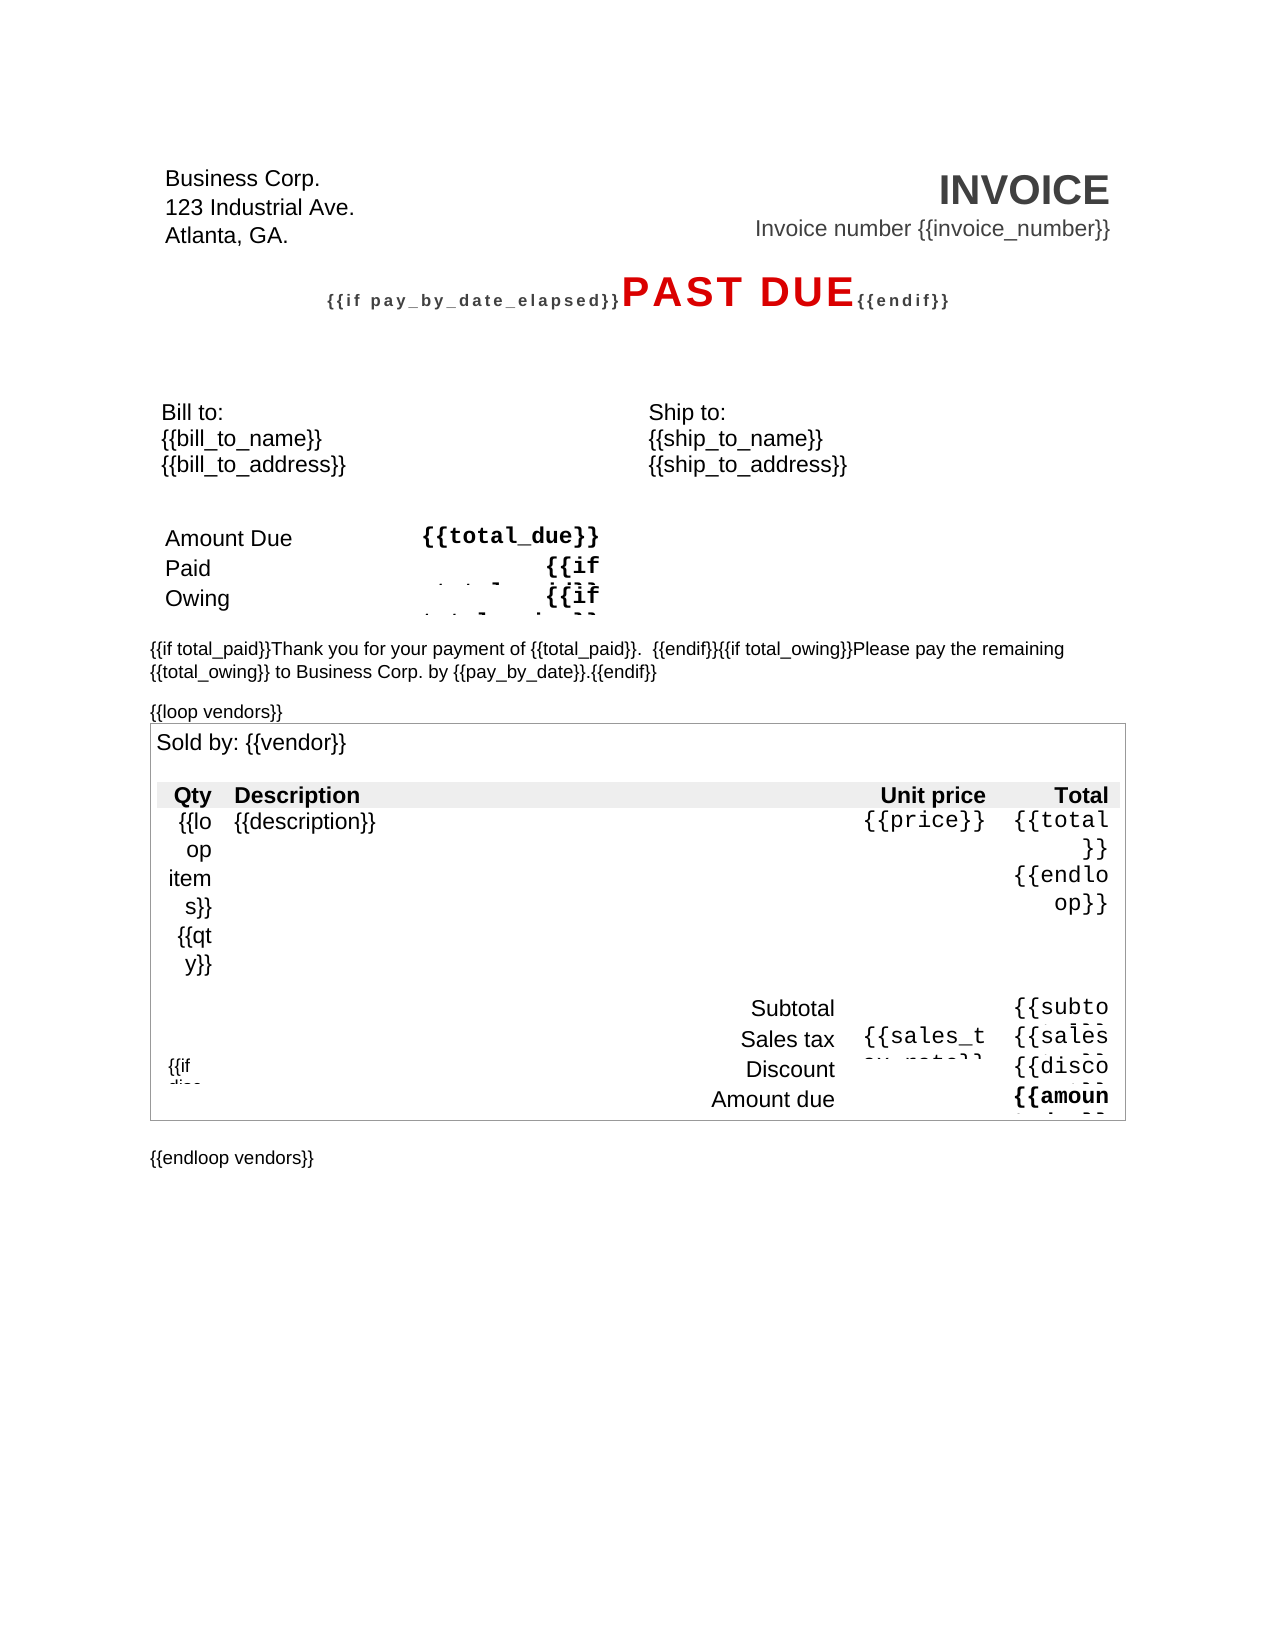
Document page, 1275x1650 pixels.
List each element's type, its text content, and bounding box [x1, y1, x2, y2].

table_cell Paid [150, 555, 365, 584]
table_header Business Corp. 123 Industrial Ave. Atlanta, GA. [150, 150, 637, 267]
table_cell {{bill_to_name}} [150, 425, 637, 451]
table_cell {{if total_owing}}{{total_owing}}{{else}}0.00{{endif}} [365, 585, 600, 614]
table_cell {{ship_to_address}} [637, 451, 1124, 478]
text {{if total_paid}}Thank you for your payment of {{total_paid}}. {{endif}}{{if total_owing}}Please pay the remaining {{total_owing}} to Business Corp. by {{pay_by_date}}.{{endif}} [150, 614, 1125, 682]
table_cell {{if total_paid}}{{total_paid}}{{else}}0.00{{endif}} [365, 555, 600, 584]
table_header INVOICE Invoice number {{invoice_number}} [638, 150, 1125, 267]
table_header Ship to: [637, 399, 1124, 425]
table_header {{total_due}} [365, 525, 600, 554]
table_cell Owing [150, 585, 365, 614]
table_header Bill to: [150, 399, 637, 425]
text {{endloop vendors}} [150, 1147, 1125, 1168]
table_cell {{bill_to_address}} [150, 451, 637, 478]
table_header Sold by: {{vendor}} [151, 724, 1125, 1120]
text {{loop vendors}} [150, 701, 1125, 722]
table_cell {{ship_to_name}} [637, 425, 1124, 451]
table_header Amount Due [150, 525, 365, 554]
text {{if pay_by_date_elapsed}}PAST DUE{{endif}} [150, 267, 1125, 315]
